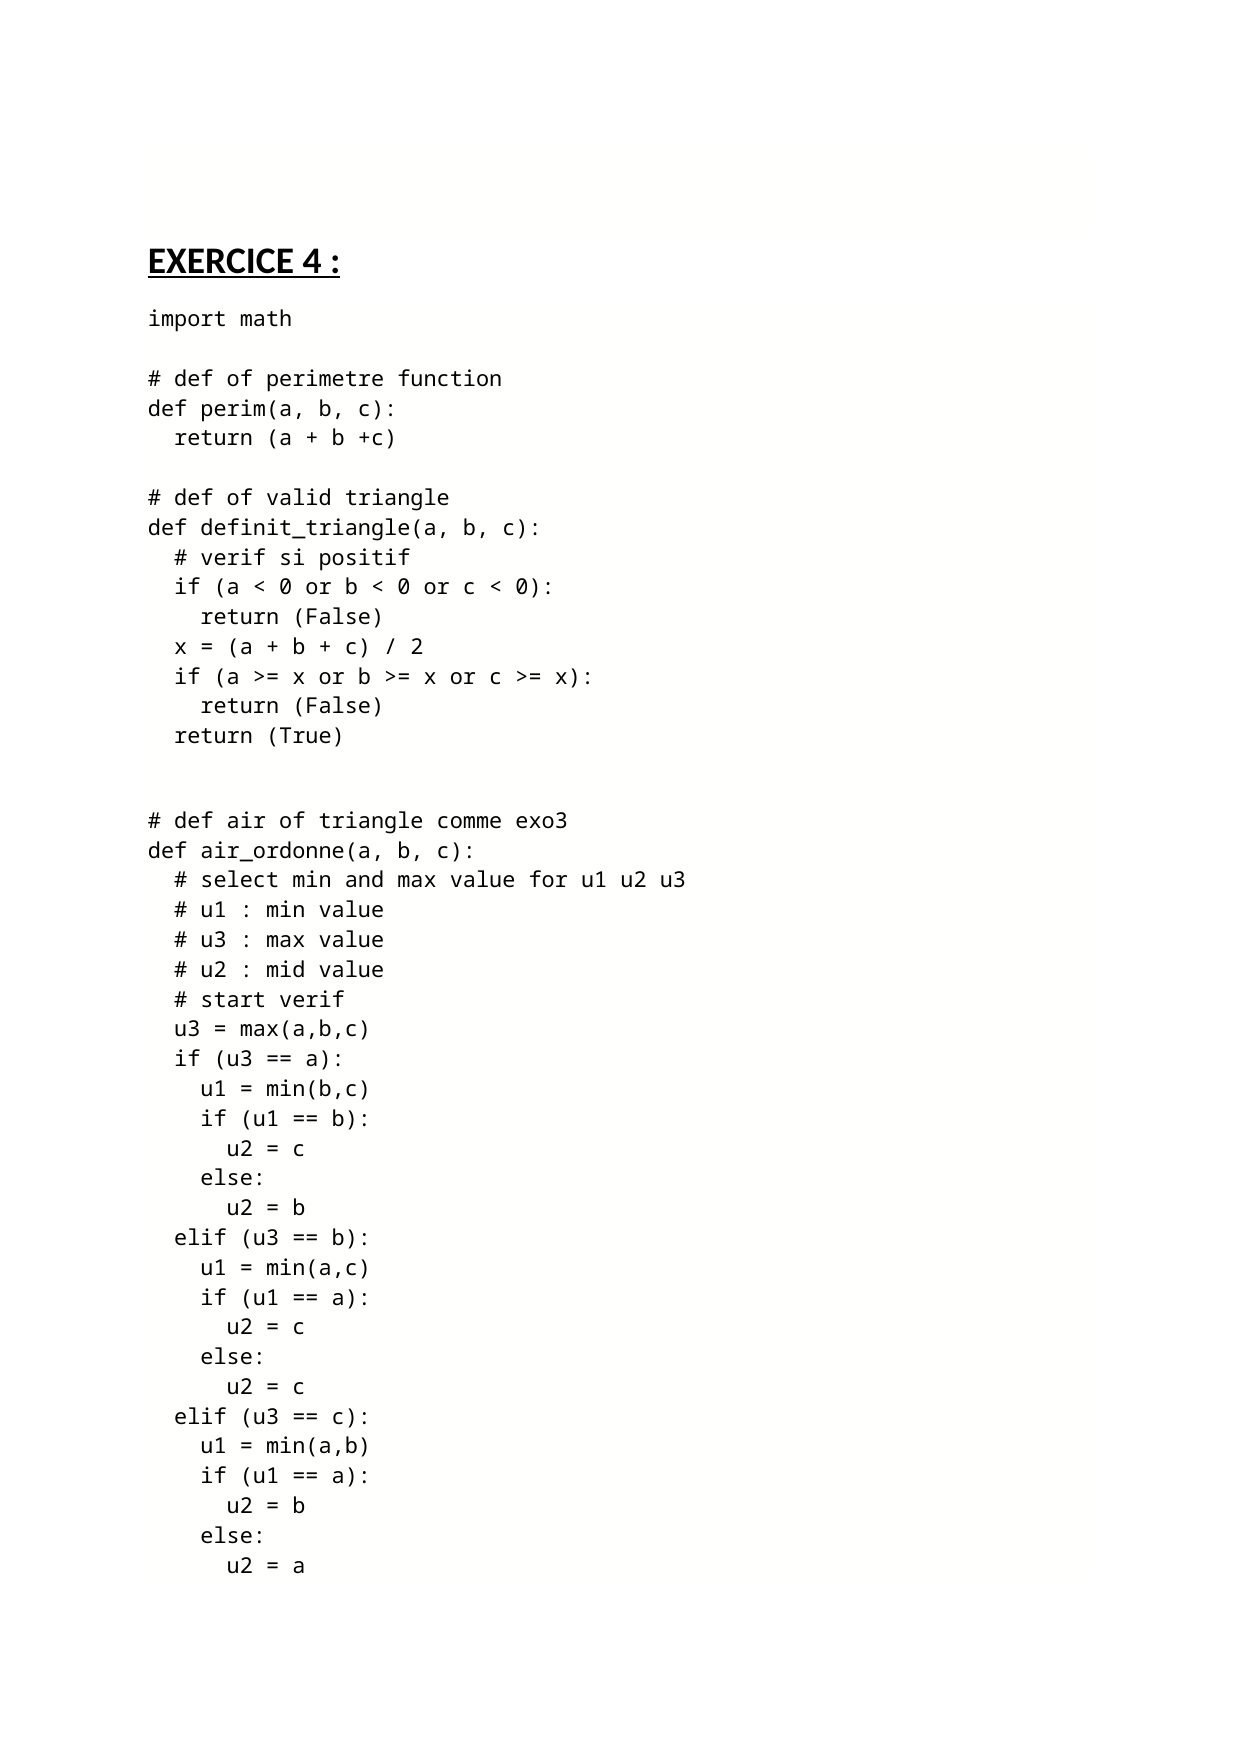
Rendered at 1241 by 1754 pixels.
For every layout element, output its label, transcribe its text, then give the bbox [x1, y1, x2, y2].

text return (False) [148, 690, 1093, 720]
text # u1 : min value [148, 894, 1093, 924]
text import math [148, 303, 1093, 333]
text if (u1 == a): [148, 1281, 1093, 1311]
text return (a + b +c) [148, 422, 1093, 452]
text u2 = c [148, 1311, 1093, 1341]
text return (False) [148, 601, 1093, 631]
text if (u1 == a): [148, 1460, 1093, 1490]
text # u2 : mid value [148, 954, 1093, 983]
text # u3 : max value [148, 924, 1093, 954]
text u3 = max(a,b,c) [148, 1013, 1093, 1043]
text if (u1 == b): [148, 1103, 1093, 1132]
text u2 = c [148, 1371, 1093, 1401]
text u2 = b [148, 1192, 1093, 1222]
text def perim(a, b, c): [148, 392, 1093, 422]
text elif (u3 == b): [148, 1222, 1093, 1252]
text elif (u3 == c): [148, 1401, 1093, 1430]
text # def of perimetre function [148, 363, 1093, 392]
text else: [148, 1341, 1093, 1371]
text # verif si positif [148, 541, 1093, 571]
text if (a >= x or b >= x or c >= x): [148, 661, 1093, 690]
text def air_ordonne(a, b, c): [148, 834, 1093, 864]
text # def air of triangle comme exo3 [148, 805, 1093, 834]
text # def of valid triangle [148, 482, 1093, 512]
text # start verif [148, 983, 1093, 1013]
text u2 = b [148, 1490, 1093, 1520]
text if (a < 0 or b < 0 or c < 0): [148, 571, 1093, 601]
text u1 = min(a,b) [148, 1430, 1093, 1460]
text u1 = min(b,c) [148, 1073, 1093, 1103]
text u2 = a [148, 1549, 1093, 1579]
text u2 = c [148, 1132, 1093, 1162]
text else: [148, 1162, 1093, 1192]
text def definit_triangle(a, b, c): [148, 512, 1093, 541]
text else: [148, 1520, 1093, 1549]
text EXERCICE 4 : [148, 237, 1093, 283]
text if (u3 == a): [148, 1043, 1093, 1073]
text # select min and max value for u1 u2 u3 [148, 864, 1093, 894]
text u1 = min(a,c) [148, 1252, 1093, 1281]
text return (True) [148, 720, 1093, 750]
text x = (a + b + c) / 2 [148, 631, 1093, 661]
